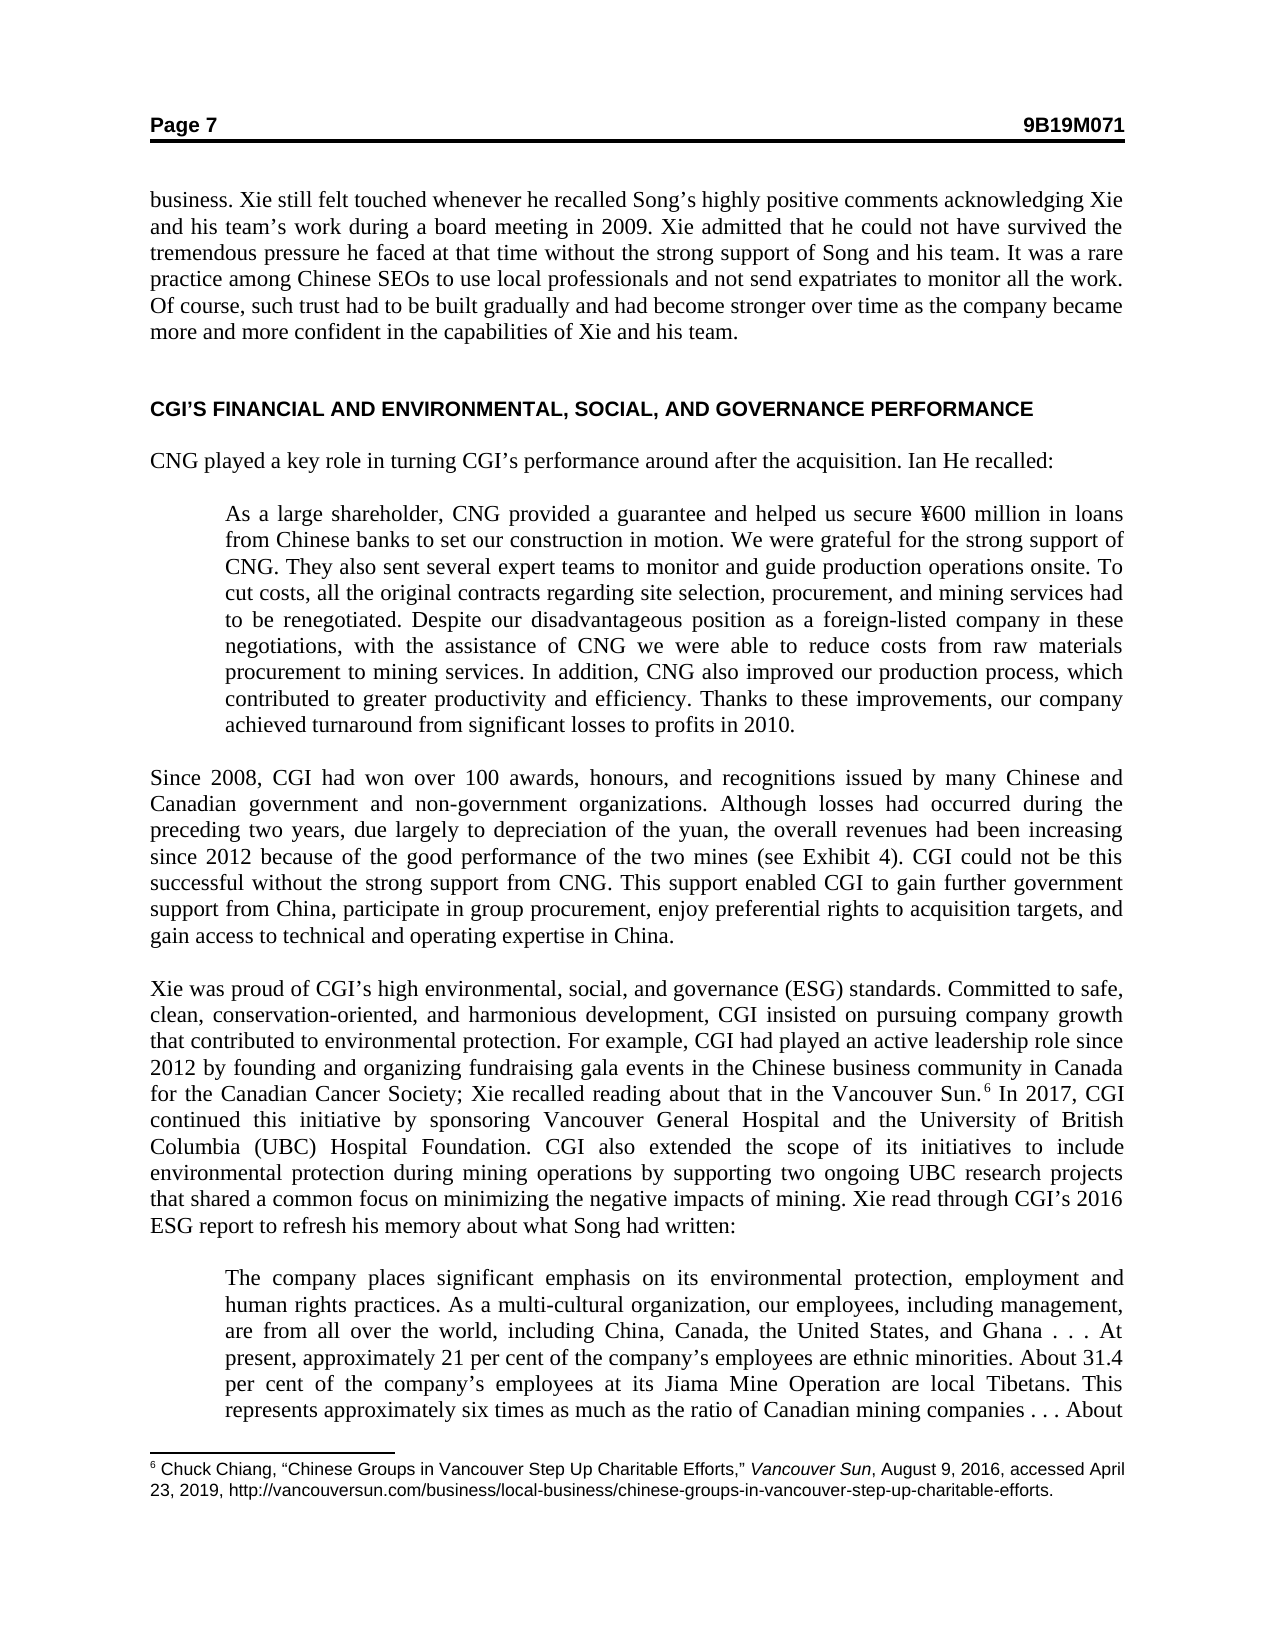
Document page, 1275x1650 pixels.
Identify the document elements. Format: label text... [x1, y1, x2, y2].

text CGI’s Financial and environmental, social, and Governance Performance [150, 397, 1125, 421]
text As a large shareholder, CNG provided a guarantee and helped us secure ¥600 million in loans from Chinese banks to set our construction in motion. We were grateful for the strong support of CNG. They also sent several expert teams to monitor and guide production operations onsite. To cut costs, all the original contracts regarding site selection, procurement, and mining services had to be renegotiated. Despite our disadvantageous position as a foreign-listed company in these negotiations, with the assistance of CNG we were able to reduce costs from raw materials procurement to mining services. In addition, CNG also improved our production process, which contributed to greater productivity and efficiency. Thanks to these improvements, our company achieved turnaround from significant losses to profits in 2010. [225, 500, 1125, 737]
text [225, 1264, 1125, 1423]
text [150, 186, 1125, 344]
text CNG played a key role in turning CGI’s performance around after the acquisition. Ian He recalled: [150, 447, 1125, 474]
text Xie was proud of CGI’s high environmental, social, and governance (ESG) standards. Committed to safe, clean, conservation-oriented, and harmonious development, CGI insisted on pursuing company growth that contributed to environmental protection. For example, CGI had played an active leadership role since 2012 by founding and organizing fundraising gala events in the Chinese business community in Canada for the Canadian Cancer Society; Xie recalled reading about that in the Vancouver Sun. In 2017, CGI continued this initiative by sponsoring Vancouver General Hospital and the University of British Columbia (UBC) Hospital Foundation. CGI also extended the scope of its initiatives to include environmental protection during mining operations by supporting two ongoing UBC research projects that shared a common focus on minimizing the negative impacts of mining. Xie read through CGI’s 2016 ESG report to refresh his memory about what Song had written: [150, 974, 1125, 1238]
text Since 2008, CGI had won over 100 awards, honours, and recognitions issued by many Chinese and Canadian government and non-government organizations. Although losses had occurred during the preceding two years, due largely to depreciation of the yuan, the overall revenues had been increasing since 2012 because of the good performance of the two mines (see Exhibit 4). CGI could not be this successful without the strong support from CNG. This support enabled CGI to gain further government support from China, participate in group procurement, enjoy preferential rights to acquisition targets, and gain access to technical and operating expertise in China. [150, 764, 1125, 948]
